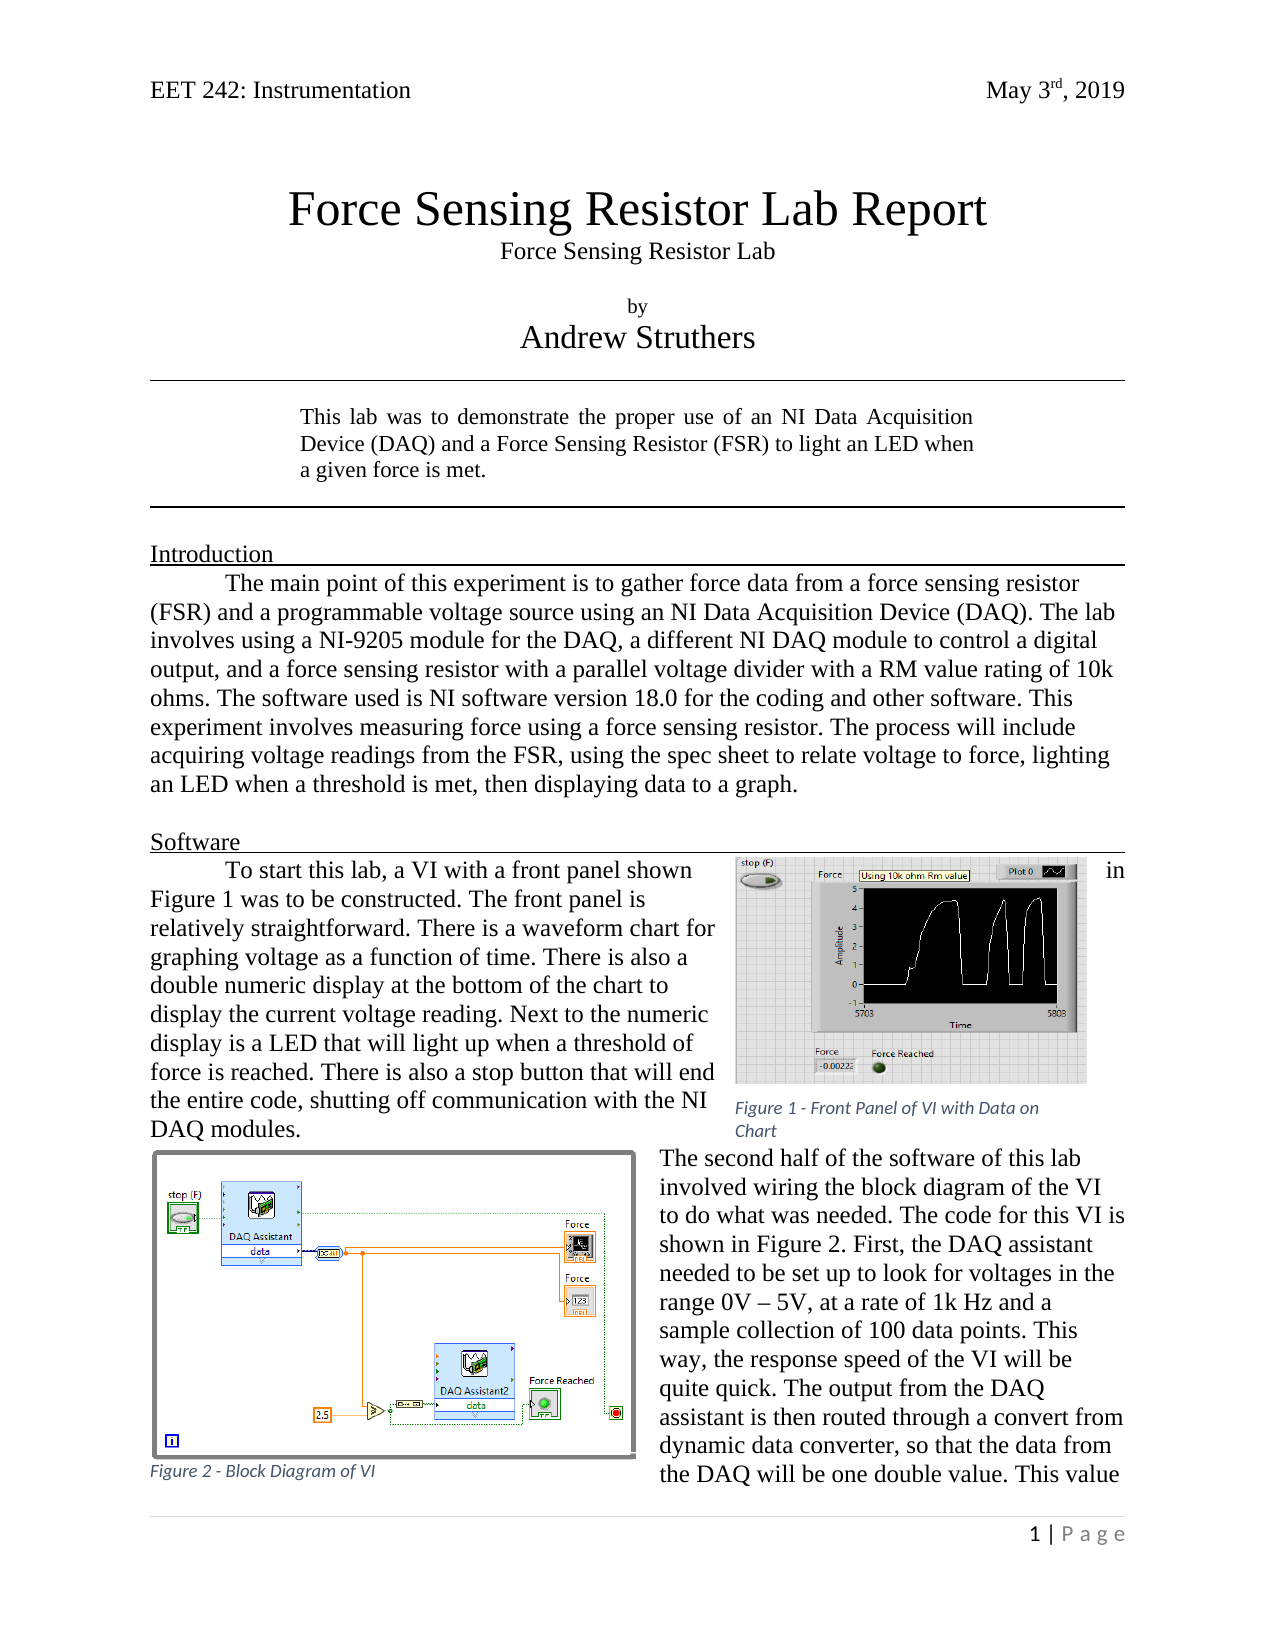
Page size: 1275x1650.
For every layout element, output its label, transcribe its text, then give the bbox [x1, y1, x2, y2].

picture [150, 1145, 641, 1459]
list This lab was to demonstrate the proper use of an NI Data Acquisition Device (DAQ) and a Force Sensing Resistor (FSR) to light an LED when a given force is met. [300, 403, 975, 482]
text Force Sensing Resistor Lab [150, 236, 1125, 265]
text by [150, 294, 1125, 318]
text Force Sensing Resistor Lab Report [150, 179, 1125, 236]
text Andrew Struthers [150, 318, 1125, 356]
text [150, 1143, 1125, 1488]
text Software [150, 827, 1125, 852]
text Introduction [150, 539, 1125, 564]
text The main point of this experiment is to gather force data from a force sensing resistor (FSR) and a programmable voltage source using an NI Data Acquisition Device (DAQ). The lab involves using a NI-9205 module for the DAQ, a different NI DAQ module to control a digital output, and a force sensing resistor with a parallel voltage divider with a RM value rating of 10k ohms. The software used is NI software version 18.0 for the coding and other software. This experiment involves measuring force using a force sensing resistor. The process will include acquiring voltage readings from the FSR, using the spec sheet to relate voltage to force, lighting an LED when a threshold is met, then displaying data to a graph. [150, 568, 1125, 798]
picture [735, 857, 1087, 1084]
